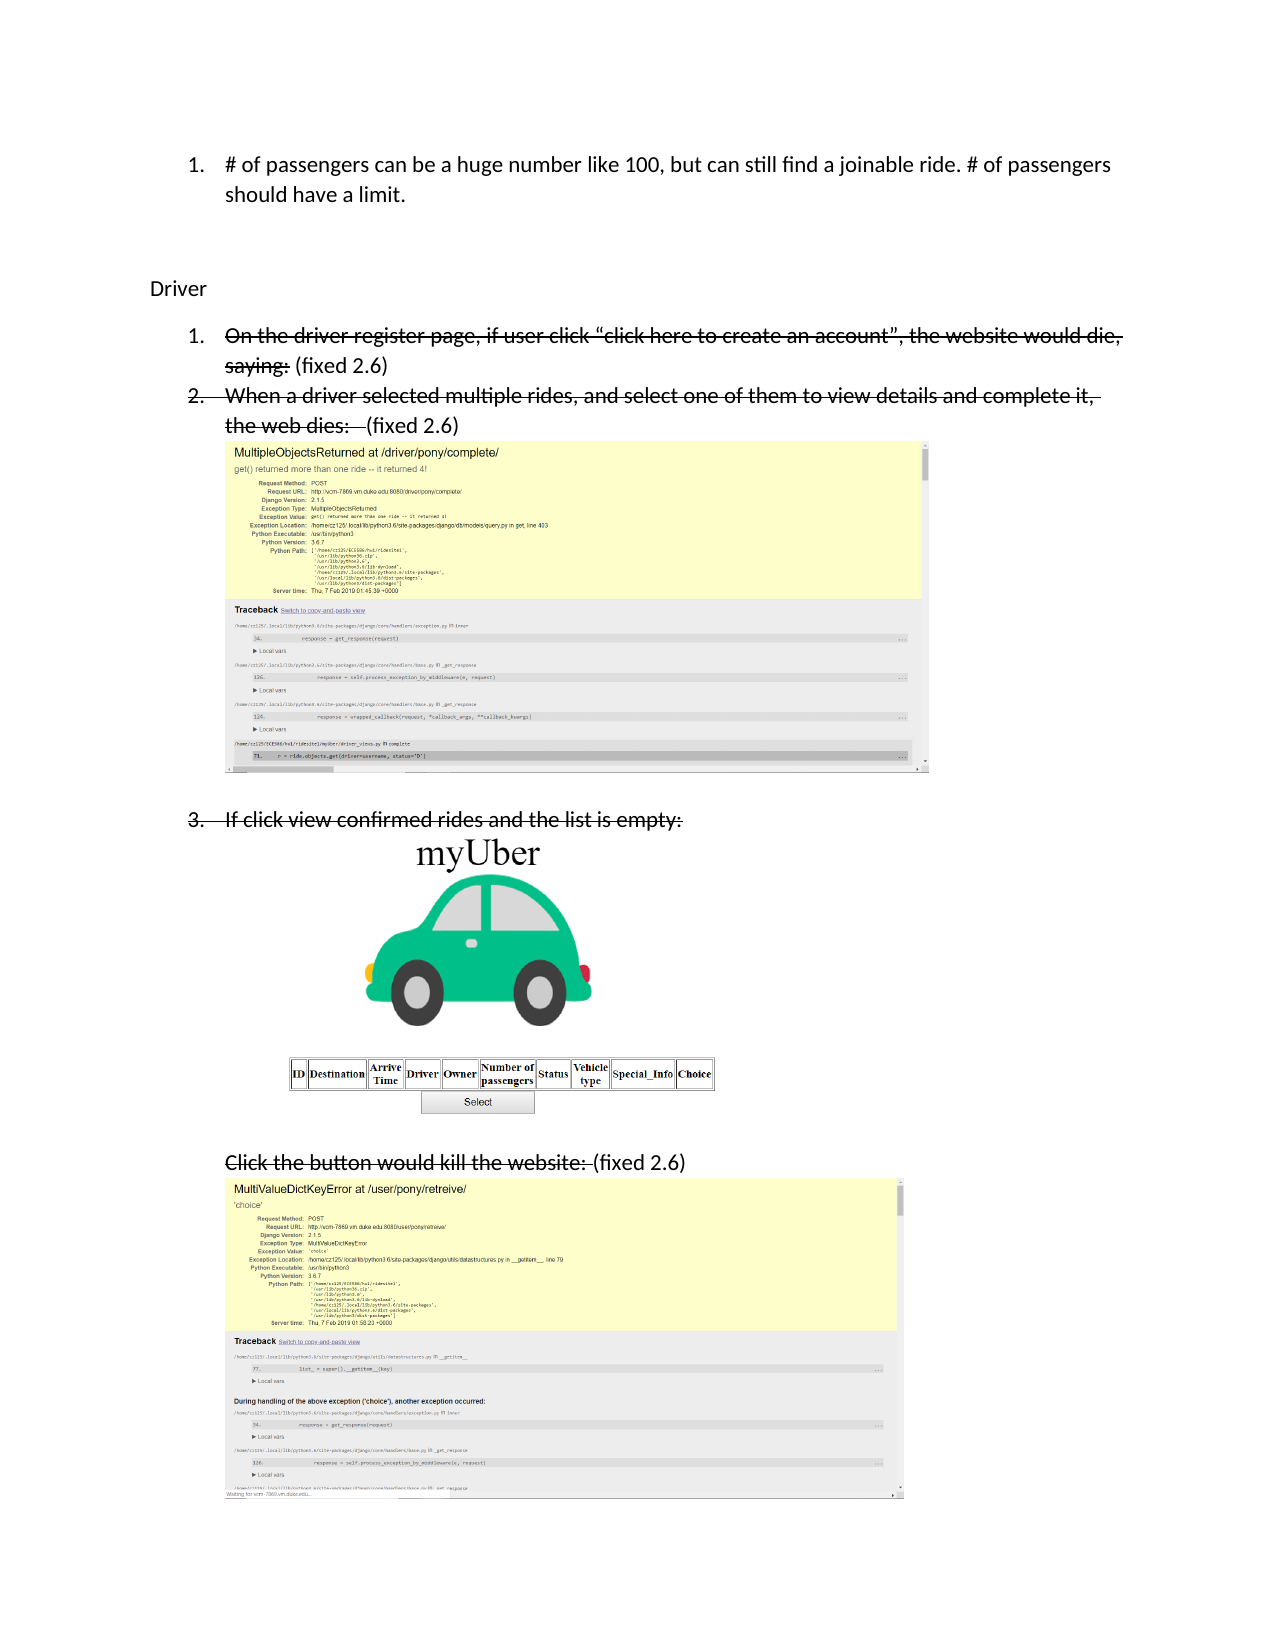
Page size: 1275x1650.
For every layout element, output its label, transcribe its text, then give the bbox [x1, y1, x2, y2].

list When a driver selected multiple rides, and select one of them to view details and complete it, the web dies: (fixed 2.6) [187, 381, 1125, 439]
list # of passengers can be a huge number like 100, but can still find a joinable ride. # of passengers should have a limit. [187, 150, 1125, 208]
list On the driver register page, if user click “click here to create an account”, the website would die, saying: (fixed 2.6) [187, 321, 1125, 379]
picture [225, 441, 929, 773]
picture [225, 1178, 904, 1499]
list Click the button would kill the website: (fixed 2.6) [225, 1148, 1125, 1176]
list If click view confirmed rides and the list is empty: [187, 805, 1125, 833]
text Driver [150, 274, 1125, 302]
picture [225, 835, 786, 1147]
